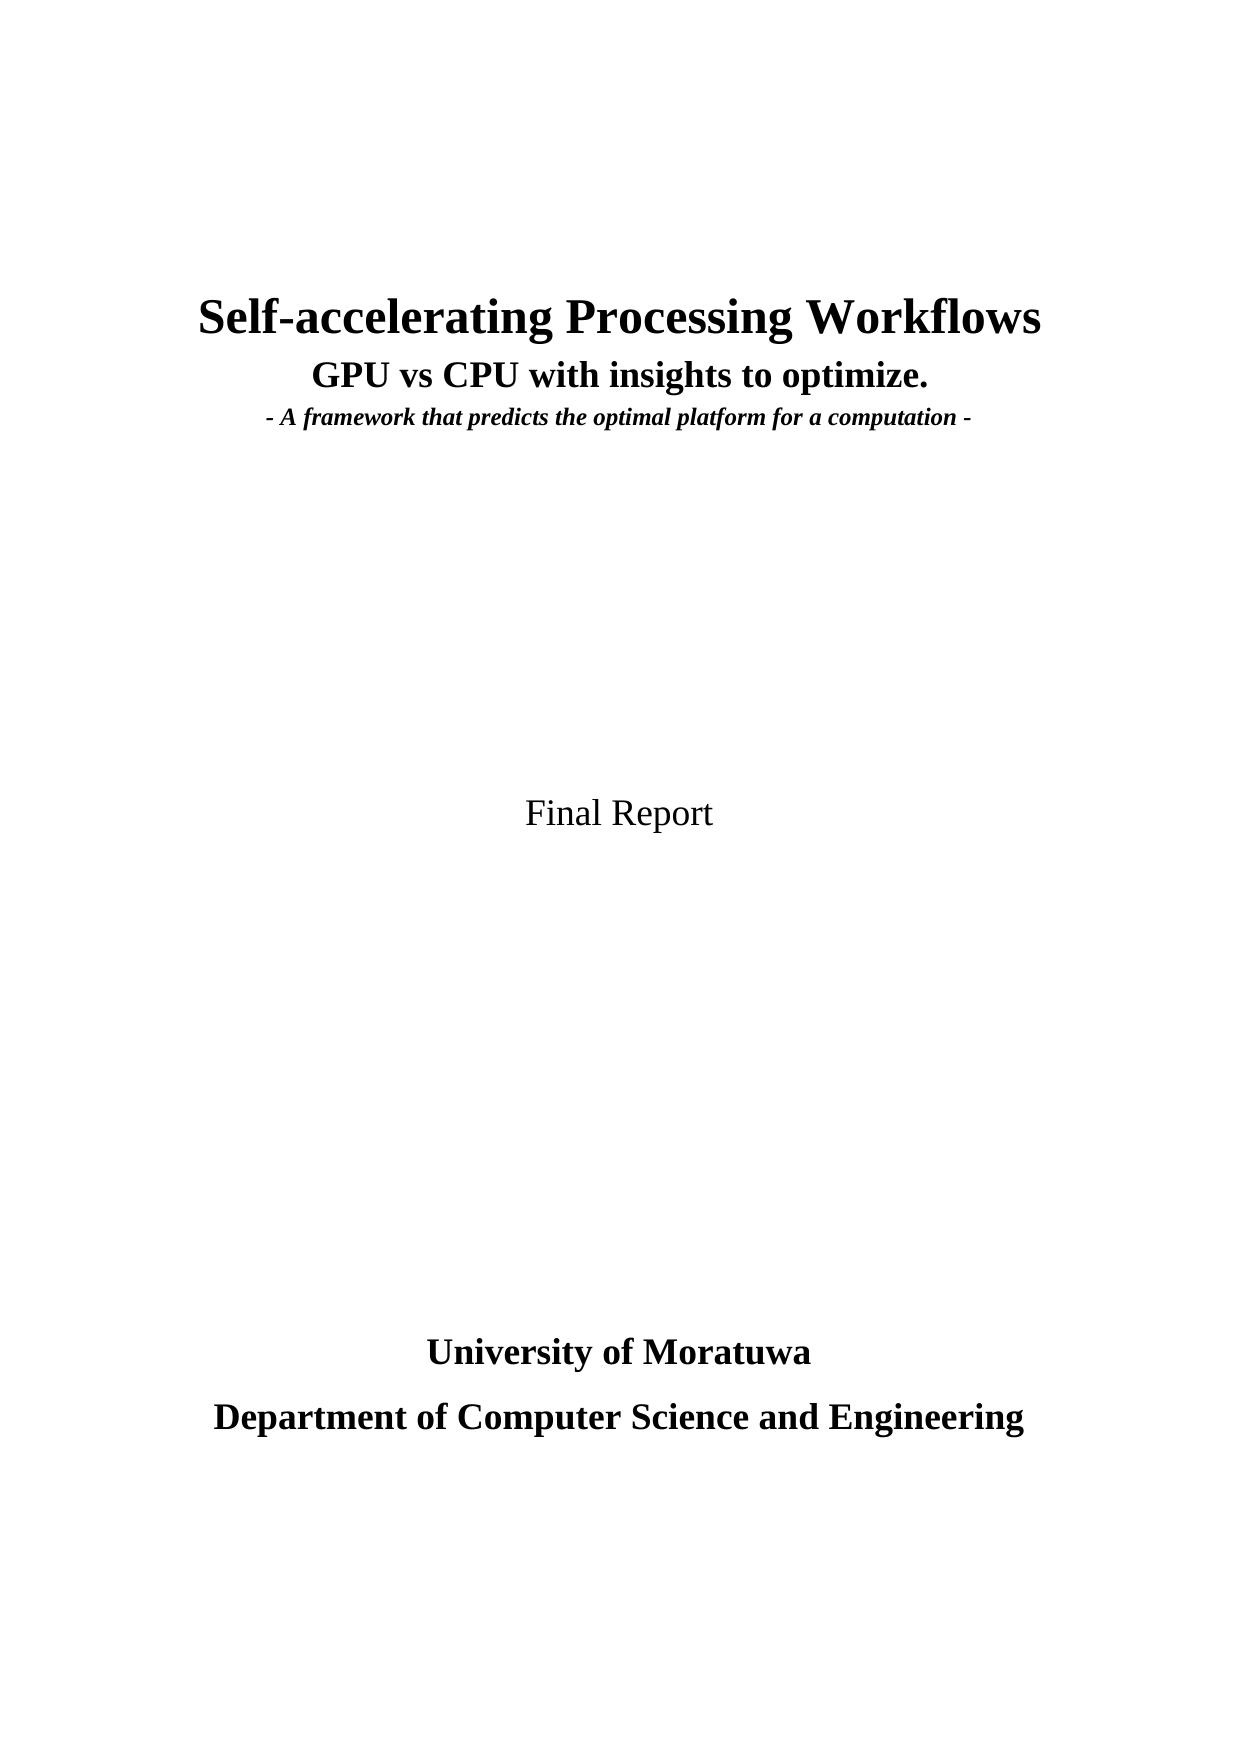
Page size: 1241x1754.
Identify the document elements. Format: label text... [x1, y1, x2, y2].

text University of Moratuwa [148, 1329, 1090, 1372]
text Department of Computer Science and Engineering [148, 1394, 1090, 1437]
title - A framework that predicts the optimal platform for a computation - [148, 402, 1090, 431]
title GPU vs CPU with insights to optimize. [148, 353, 1090, 396]
title Self-accelerating Processing Workflows [148, 287, 1090, 344]
text Final Report [148, 790, 1090, 833]
